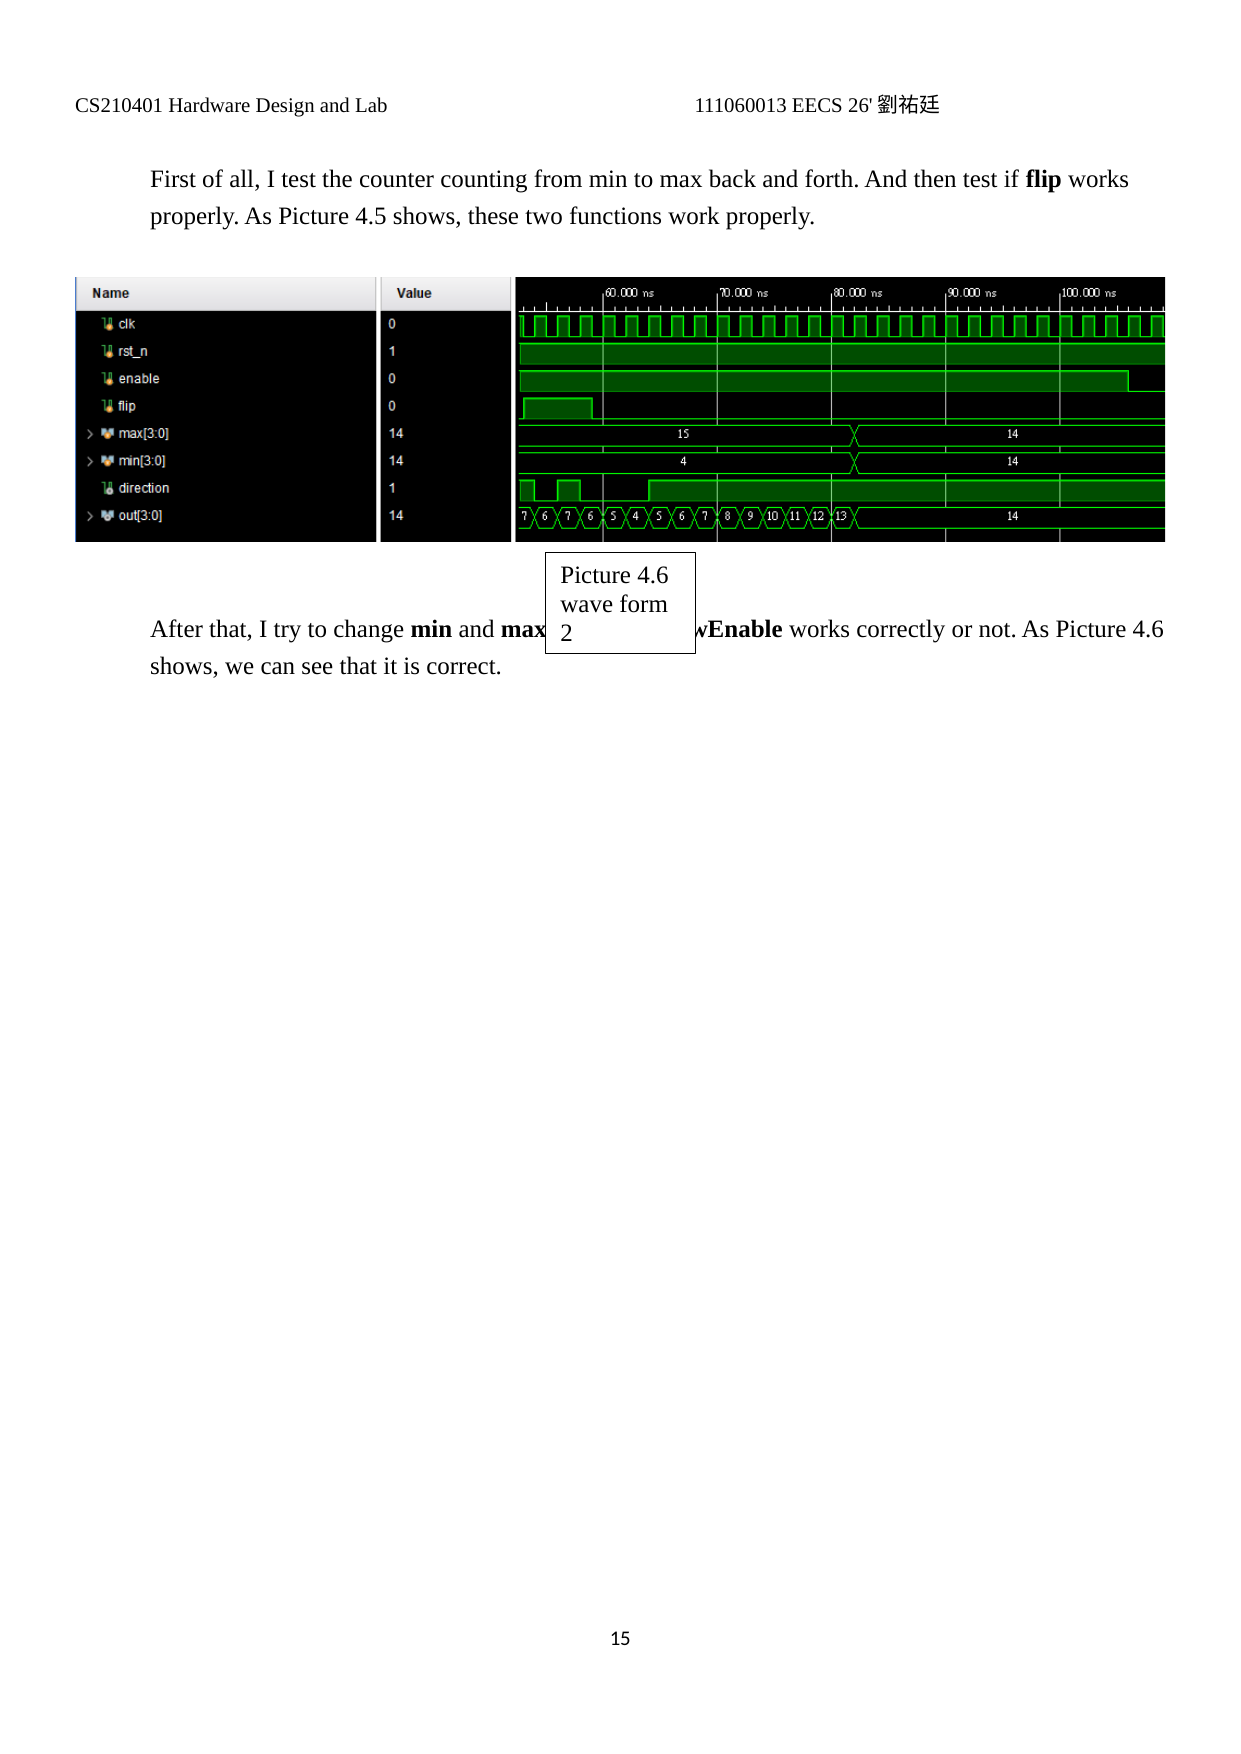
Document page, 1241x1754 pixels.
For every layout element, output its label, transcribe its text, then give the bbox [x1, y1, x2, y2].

list After that, I try to change min and max to check if newEnable works correctly or not. As Picture 4.6 shows, we can see that it is correct. [150, 609, 1165, 684]
picture [75, 277, 1166, 542]
list First of all, I test the counter counting from min to max back and forth. And then test if flip works properly. As Picture 4.5 shows, these two functions work properly. [150, 159, 1165, 234]
